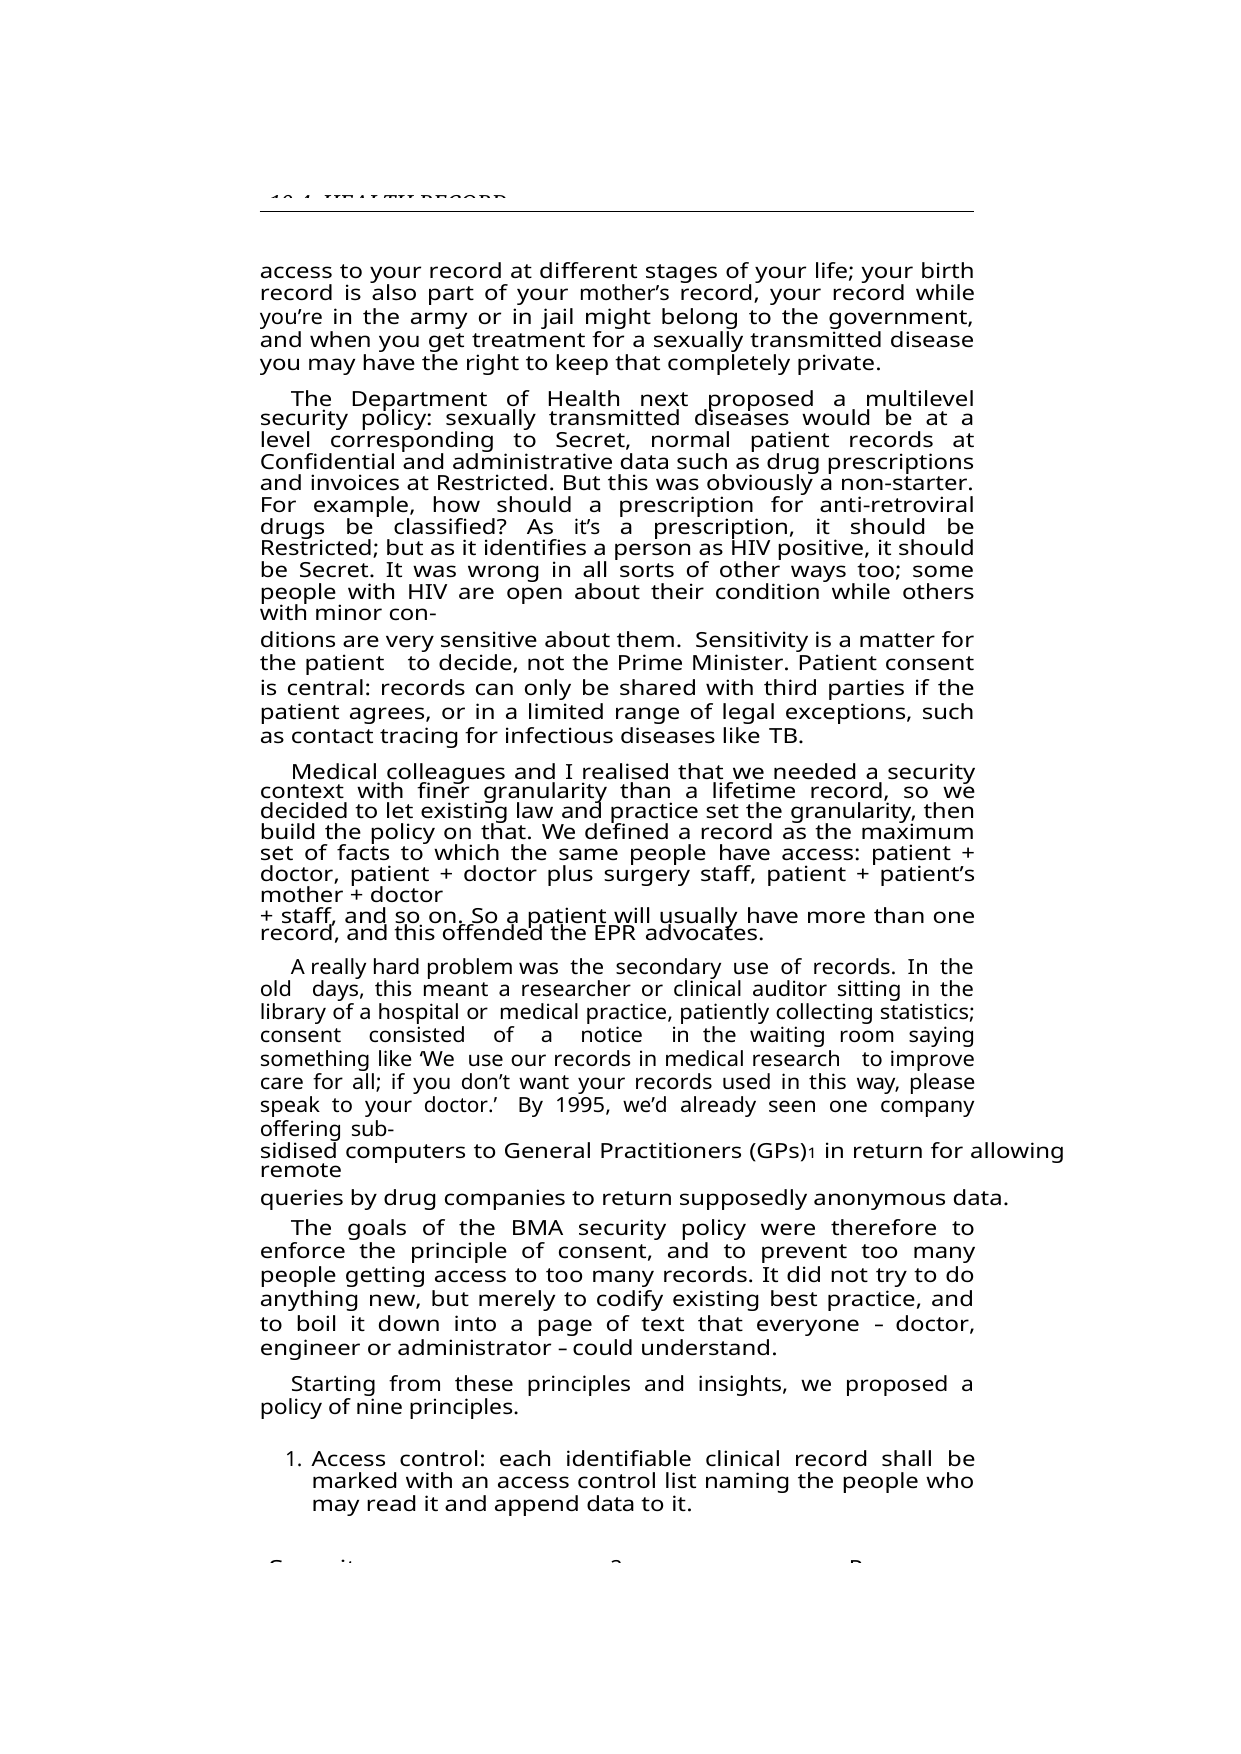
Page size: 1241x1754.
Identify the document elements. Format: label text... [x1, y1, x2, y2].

text + staff, and so on. So a patient will usually have more than one record, and this offended the EPR advocates. [259, 908, 975, 947]
text The goals of the BMA security policy were therefore to enforce the principle of consent, and to prevent too many people getting access to too many records. It did not try to do anything new, but merely to codify existing best practice, and to boil it down into a page of text that everyone – doctor, engineer or administrator – could understand. [259, 1216, 975, 1361]
text The Department of Health next proposed a multilevel security policy: sexually transmitted diseases would be at a level corresponding to Secret, normal patient records at Confidential and administrative data such as drug prescriptions and invoices at Restricted. But this was obviously a non-starter. For example, how should a prescription for anti-retroviral drugs be classified? As it’s a prescription, it should be Restricted; but as it identifies a person as HIV positive, it should be Secret. It was wrong in all sorts of other ways too; some people with HIV are open about their condition while others with minor con- [259, 389, 975, 627]
text access to your record at different stages of your life; your birth record is also part of your mother’s record, your record while you’re in the army or in jail might belong to the government, and when you get treatment for a sexually transmitted disease you may have the right to keep that completely private. [259, 260, 975, 377]
text A really hard problem was the secondary use of records. In the old days, this meant a researcher or clinical auditor sitting in the library of a hospital or medical practice, patiently collecting statistics; consent consisted of a notice in the waiting room saying something like ‘We use our records in medical research to improve care for all; if you don’t want your records used in this way, please speak to your doctor.’ By 1995, we’d already seen one company offering sub- [259, 956, 975, 1142]
text Medical colleagues and I realised that we needed a security context with finer granularity than a lifetime record, so we decided to let existing law and practice set the granularity, then build the policy on that. We defined a record as the maximum set of facts to which the same people have access: patient + doctor, patient + doctor plus surgery staff, patient + patient’s mother + doctor [259, 763, 975, 908]
text Starting from these principles and insights, we proposed a policy of nine principles. [259, 1372, 975, 1421]
text ditions are very sensitive about them. Sensitivity is a matter for the patient to decide, not the Prime Minister. Patient consent is central: records can only be shared with third parties if the patient agrees, or in a limited range of legal exceptions, such as contact tracing for infectious diseases like TB. [259, 628, 975, 749]
list Access control: each identifiable clinical record shall be marked with an access control list naming the people who may read it and append data to it. [285, 1449, 975, 1517]
text sidised computers to General Practitioners (GPs)1 in return for allowing remote [259, 1142, 1065, 1184]
text queries by drug companies to return supposedly anonymous data. [259, 1184, 1065, 1211]
